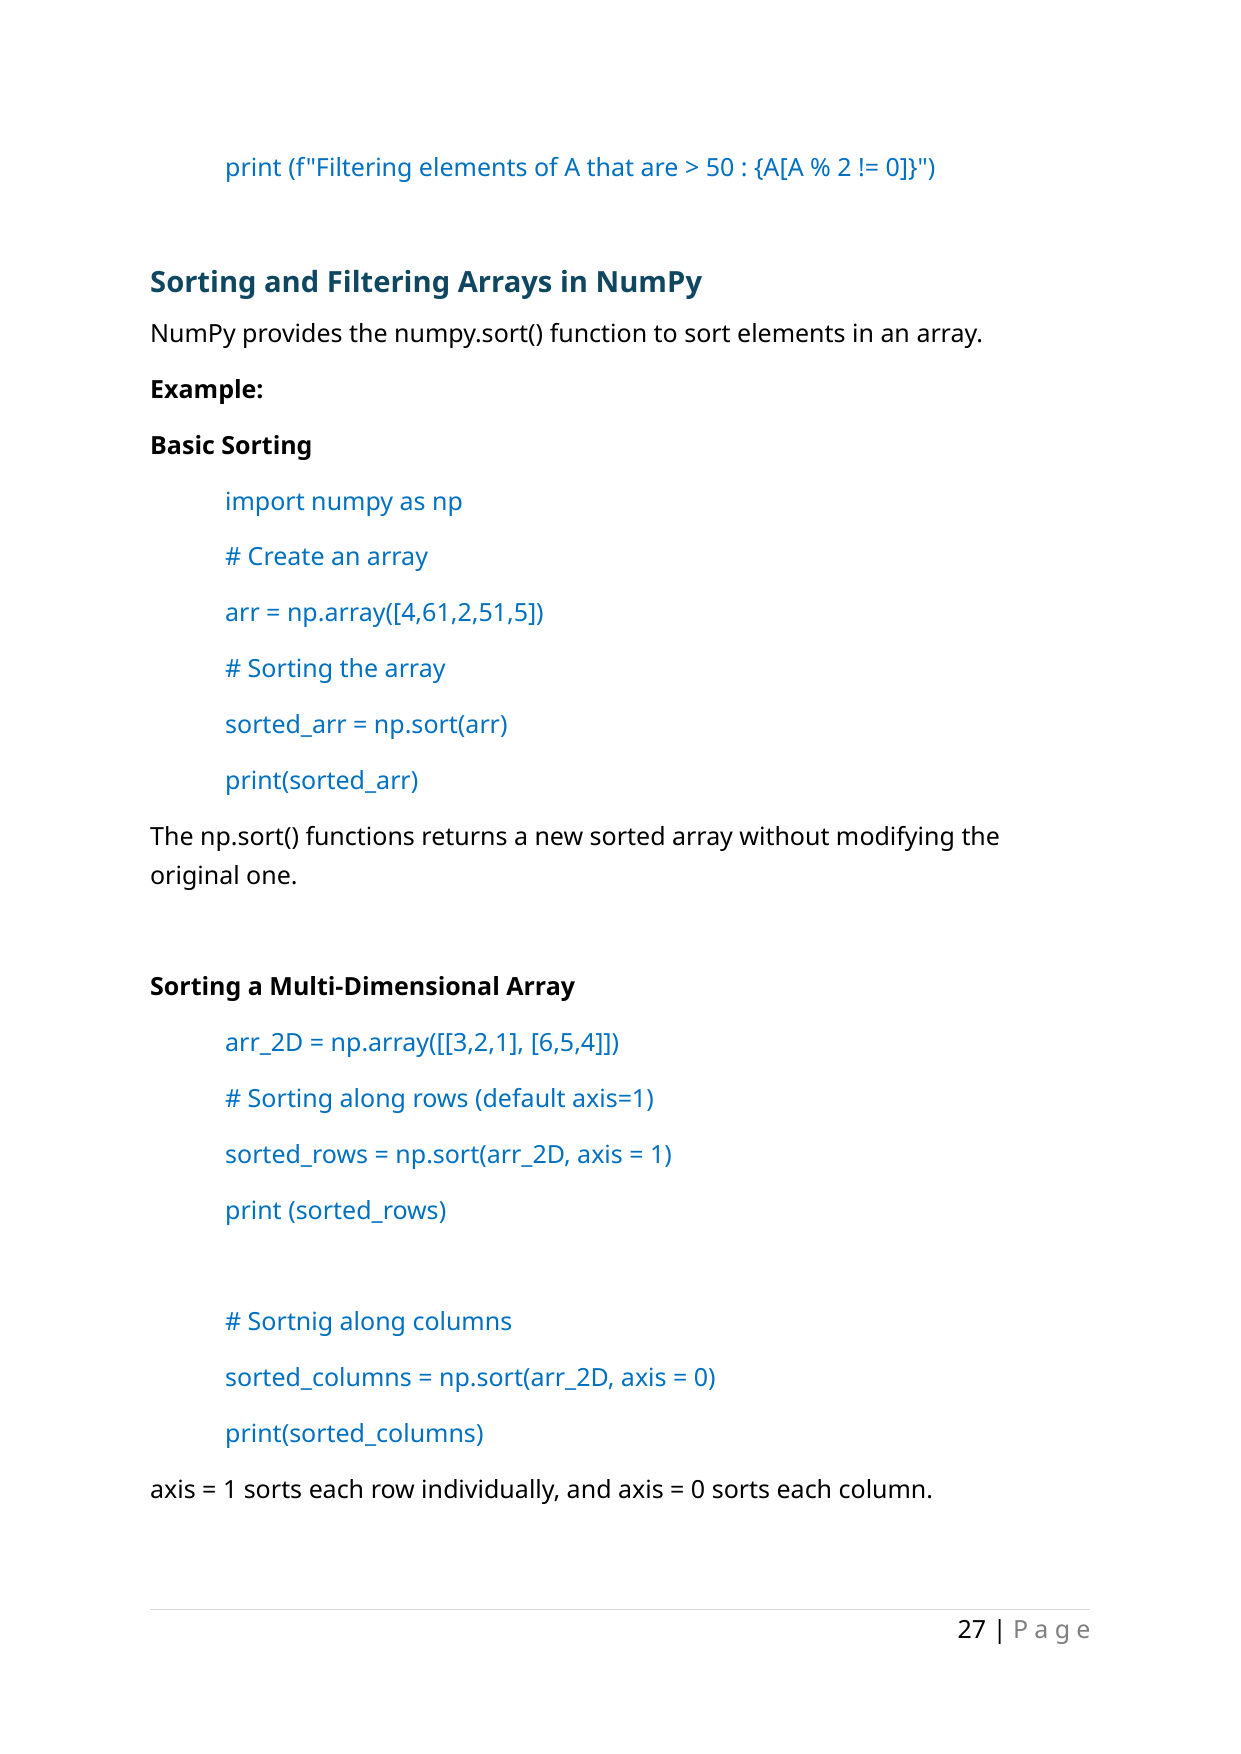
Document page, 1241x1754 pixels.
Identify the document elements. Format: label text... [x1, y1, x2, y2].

subtitle Sorting and Filtering Arrays in NumPy [150, 262, 1090, 301]
text print(sorted_columns) [225, 1416, 1090, 1450]
text print(sorted_arr) [225, 762, 1090, 796]
text # Sorting the array [225, 651, 1090, 685]
text print (f"Filtering elements of A that are > 50 : {A[A % 2 != 0]}") [225, 150, 1090, 184]
text # Sorting along rows (default axis=1) [225, 1081, 1090, 1115]
text sorted_arr = np.sort(arr) [225, 706, 1090, 741]
text print (sorted_rows) [225, 1192, 1090, 1226]
text arr = np.array([4,61,2,51,5]) [225, 595, 1090, 629]
text sorted_rows = np.sort(arr_2D, axis = 1) [225, 1136, 1090, 1171]
text # Sortnig along columns [225, 1304, 1090, 1338]
text import numpy as np [225, 483, 1090, 517]
text arr_2D = np.array([[3,2,1], [6,5,4]]) [225, 1025, 1090, 1059]
text Sorting a Multi-Dimensional Array [150, 969, 1090, 1003]
text The np.sort() functions returns a new sorted array without modifying the original one. [150, 818, 1090, 891]
text Example: [150, 371, 1090, 406]
text sorted_columns = np.sort(arr_2D, axis = 0) [225, 1360, 1090, 1394]
text # Create an array [225, 539, 1090, 573]
text Basic Sorting [150, 427, 1090, 461]
text axis = 1 sorts each row individually, and axis = 0 sorts each column. [150, 1471, 1090, 1506]
text NumPy provides the numpy.sort() function to sort elements in an array. [150, 316, 1090, 350]
